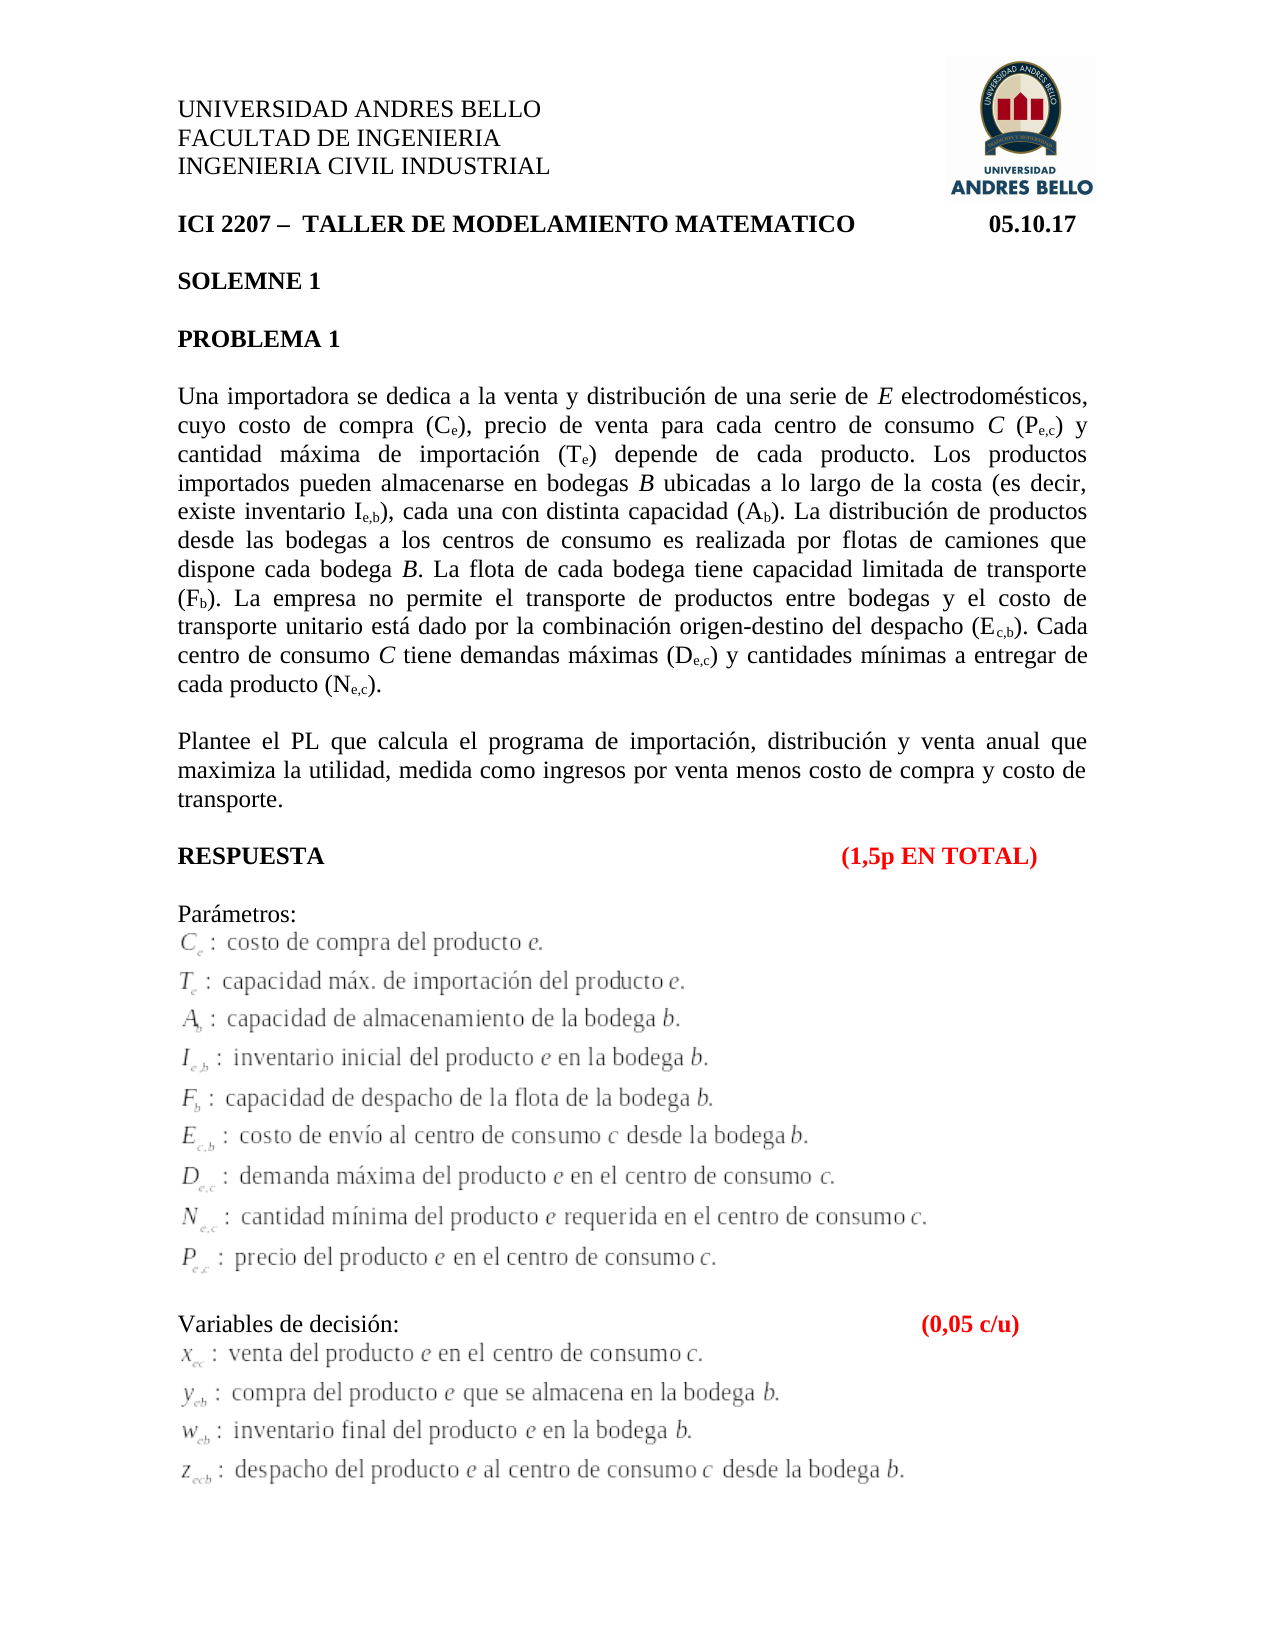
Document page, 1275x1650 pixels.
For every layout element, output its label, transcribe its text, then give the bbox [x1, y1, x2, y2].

text RESPUESTA (1,5p EN TOTAL) [177, 841, 1088, 870]
text Plantee el PL que calcula el programa de importación, distribución y venta anual que maximiza la utilidad, medida como ingresos por venta menos costo de compra y costo de transporte. [177, 726, 1088, 813]
text ICI 2207 – TALLER DE MODELAMIENTO MATEMATICO 05.10.17 [177, 209, 1088, 238]
text Una importadora se dedica a la venta y distribución de una serie de E electrodomésticos, cuyo costo de compra (Ce), precio de venta para cada centro de consumo C (Pe,c) y cantidad máxima de importación (Te) depende de cada producto. Los productos importados pueden almacenarse en bodegas B ubicadas a lo largo de la costa (es decir, existe inventario Ie,b), cada una con distinta capacidad (Ab). La distribución de productos desde las bodegas a los centros de consumo es realizada por flotas de camiones que dispone cada bodega B. La flota de cada bodega tiene capacidad limitada de transporte (Fb). La empresa no permite el transporte de productos entre bodegas y el costo de transporte unitario está dado por la combinación origen-destino del despacho (Ec,b). Cada centro de consumo C tiene demandas máximas (De,c) y cantidades mínimas a entregar de cada producto (Ne,c). [177, 381, 1088, 698]
text Variables de decisión: (0,05 c/u) [177, 1309, 1088, 1338]
text Parámetros: [177, 899, 1088, 928]
text SOLEMNE 1 [177, 266, 1088, 295]
text PROBLEMA 1 [177, 324, 1088, 353]
text UNIVERSIDAD ANDRES BELLO [177, 94, 946, 123]
text FACULTAD DE INGENIERIA [177, 123, 946, 151]
text INGENIERIA CIVIL INDUSTRIAL [177, 151, 946, 180]
